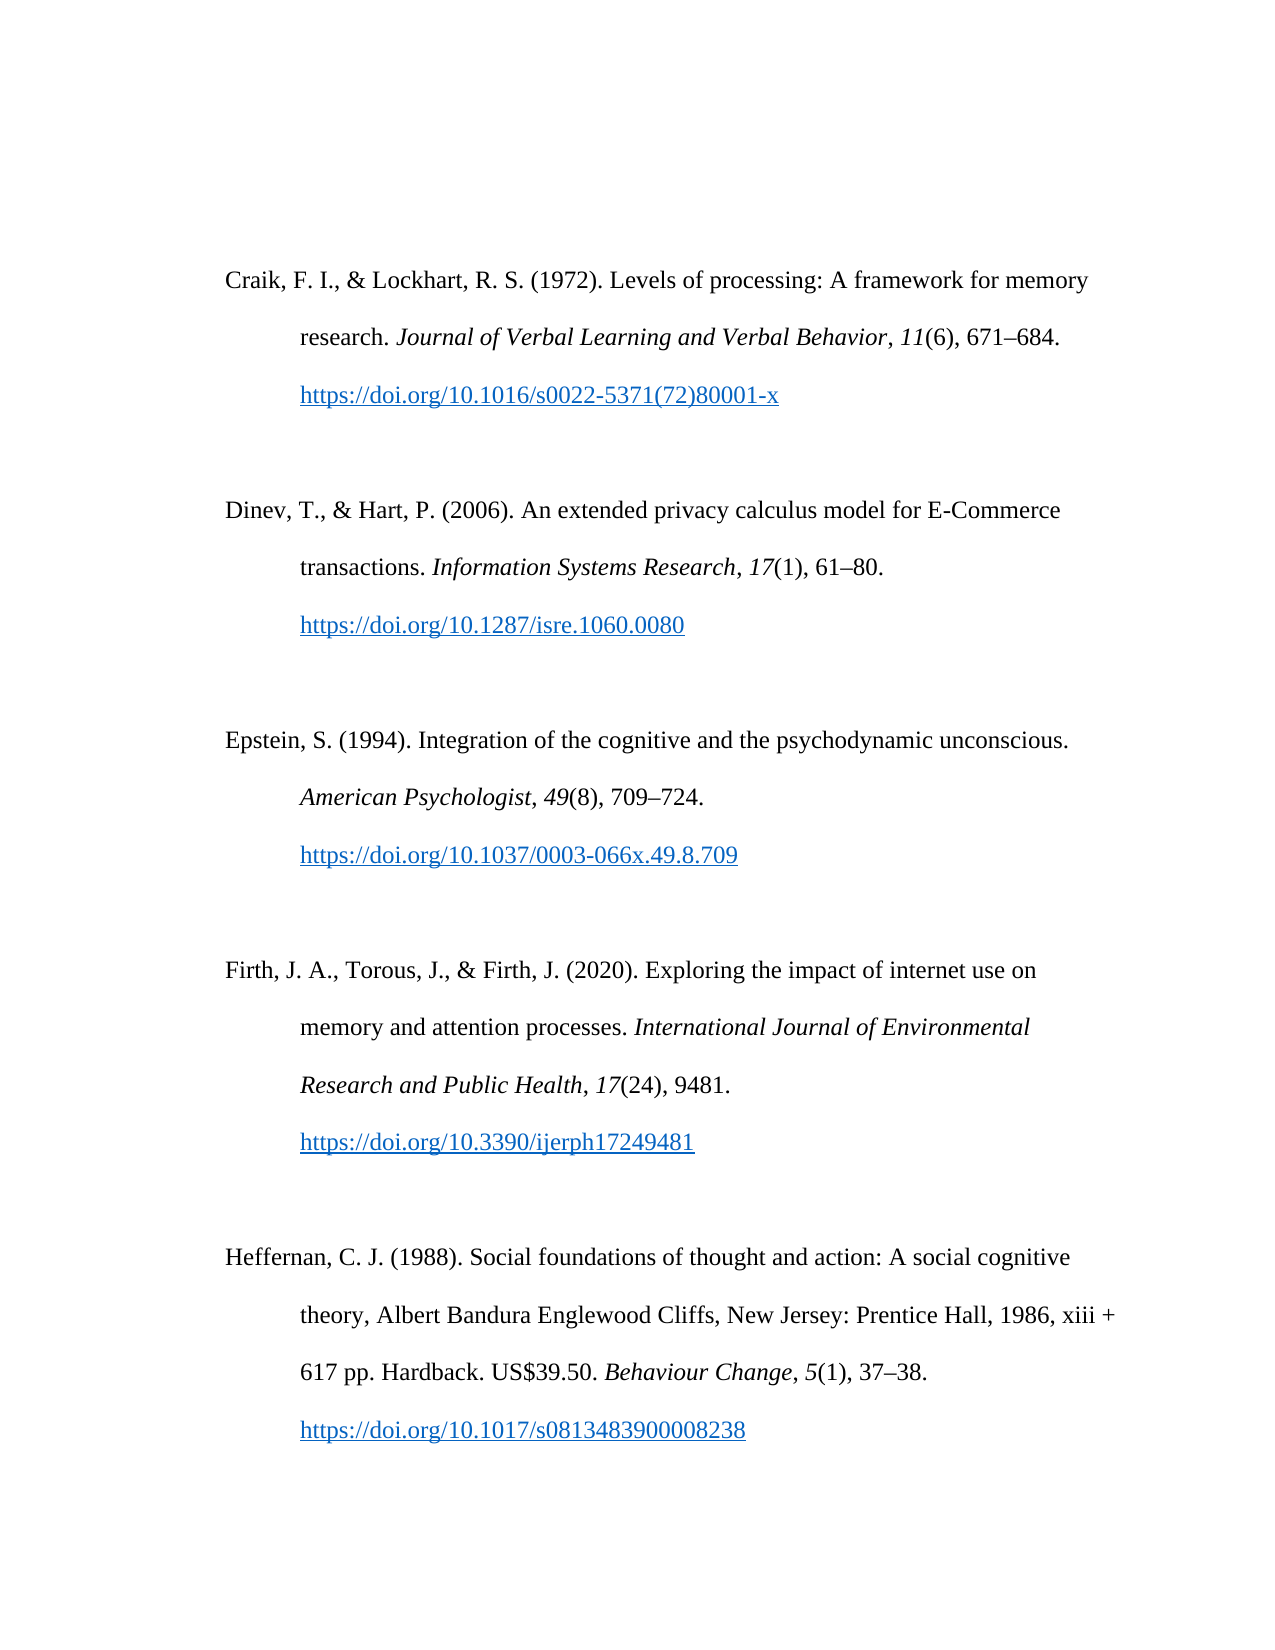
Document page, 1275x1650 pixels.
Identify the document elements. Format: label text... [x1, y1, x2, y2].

text Dinev, T., & Hart, P. (2006). An extended privacy calculus model for E-Commerce transactions. Information Systems Research, 17(1), 61–80. https://doi.org/10.1287/isre.1060.0080 [150, 495, 1125, 639]
text Epstein, S. (1994). Integration of the cognitive and the psychodynamic unconscious. American Psychologist, 49(8), 709–724. [150, 725, 1125, 811]
text https://doi.org/10.1037/0003-066x.49.8.709 [150, 840, 1125, 869]
text Heffernan, C. J. (1988). Social foundations of thought and action: A social cognitive theory, Albert Bandura Englewood Cliffs, New Jersey: Prentice Hall, 1986, xiii + 617 pp. Hardback. US$39.50. Behaviour Change, 5(1), 37–38. https://doi.org/10.1017/s0813483900008238 [150, 1242, 1125, 1444]
text Craik, F. I., & Lockhart, R. S. (1972). Levels of processing: A framework for memory research. Journal of Verbal Learning and Verbal Behavior, 11(6), 671–684. https://doi.org/10.1016/s0022-5371(72)80001-x [150, 265, 1125, 409]
text Firth, J. A., Torous, J., & Firth, J. (2020). Exploring the impact of internet use on memory and attention processes. International Journal of Environmental Research and Public Health, 17(24), 9481. https://doi.org/10.3390/ijerph17249481 [150, 955, 1125, 1156]
